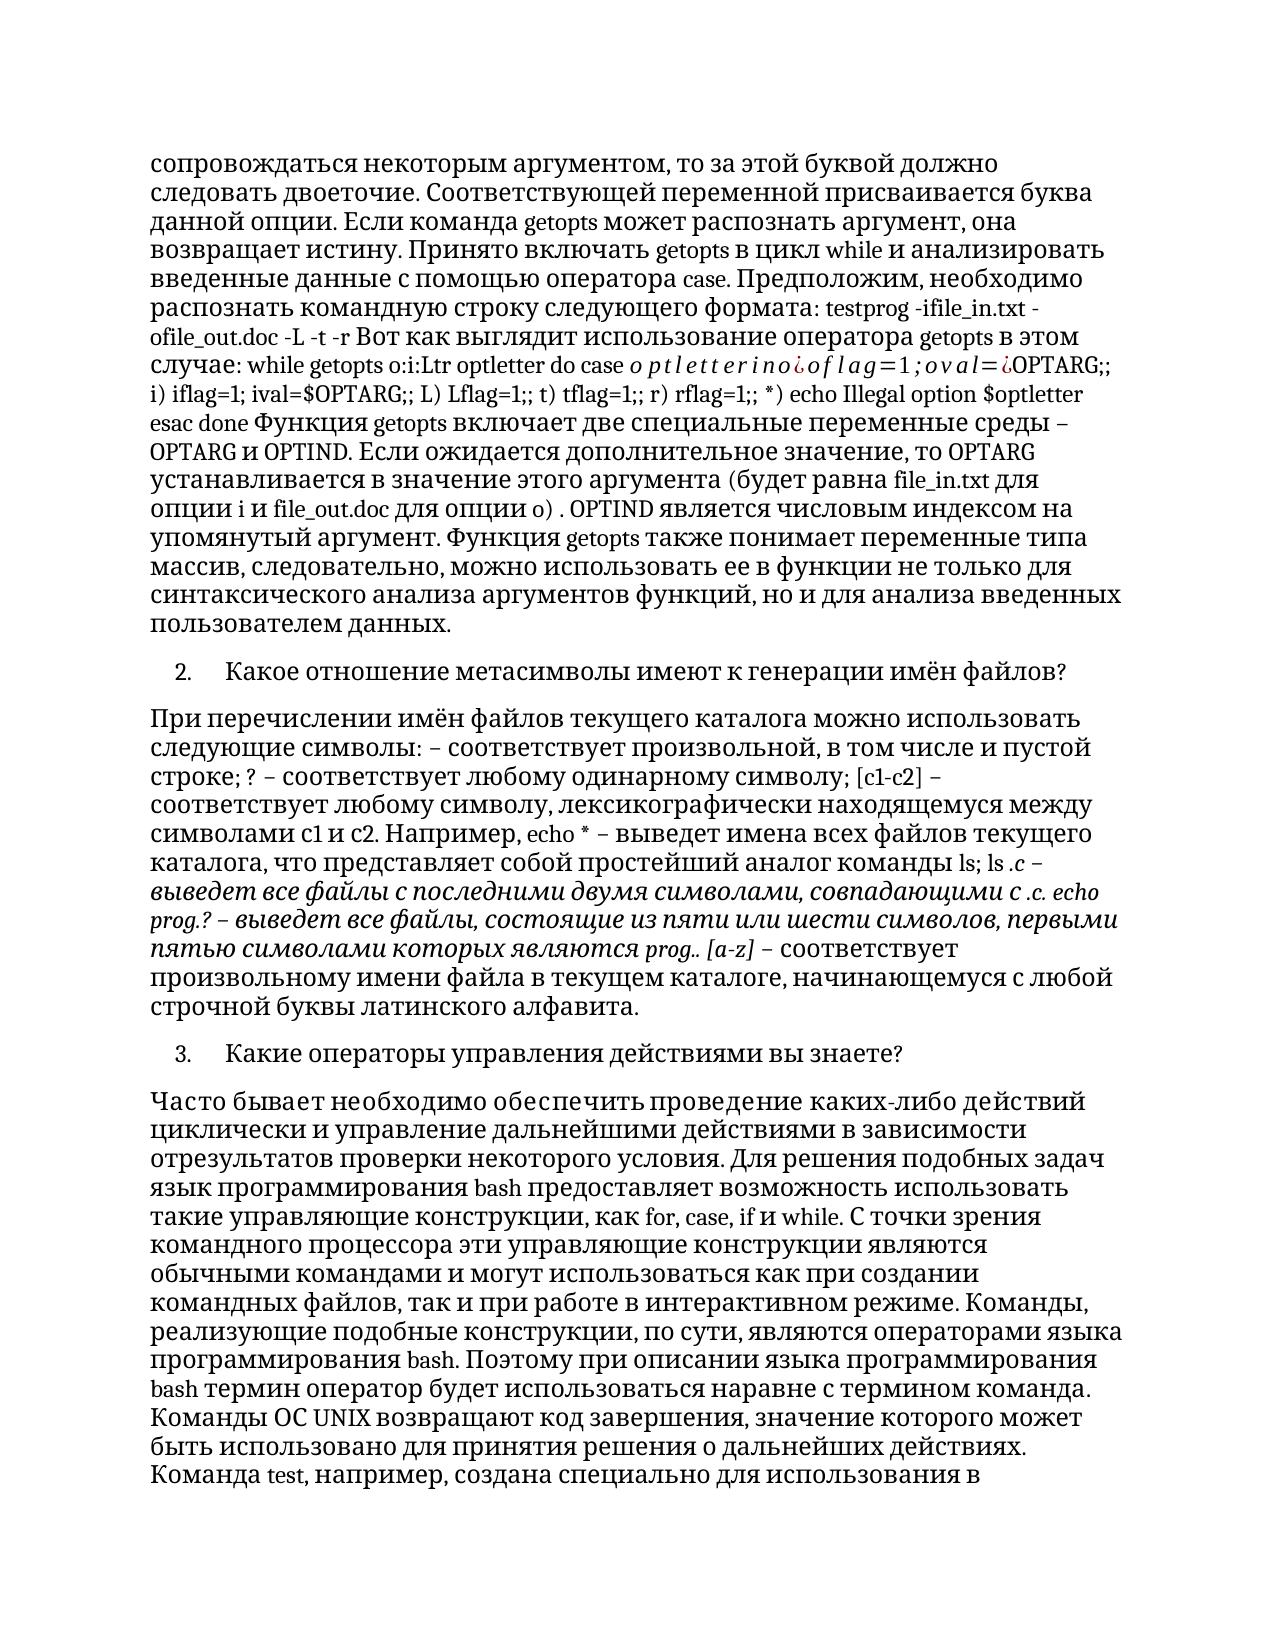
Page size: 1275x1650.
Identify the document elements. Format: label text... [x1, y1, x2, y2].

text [150, 1087, 1125, 1490]
text При перечислении имён файлов текущего каталога можно использовать следующие символы: − соответствует произвольной, в том числе и пустой строке; ? − соответствует любому одинарному символу; [c1-c2] − соответствует любому символу, лексикографически находящемуся между символами с1 и с2. Например, echo * − выведет имена всех файлов текущего каталога, что представляет собой простейший аналог команды ls; ls .c − выведет все файлы с последними двумя символами, совпадающими с .c. echo prog.? − выведет все файлы, состоящие из пяти или шести символов, первыми пятью символами которых являются prog.. [a-z] − соответствует произвольному имени файла в текущем каталоге, начинающемуся с любой строчной буквы латинского алфавита. [150, 705, 1125, 1021]
list Какое отношение метасимволы имеют к генерации имён файлов? [175, 657, 1125, 686]
list Какие операторы управления действиями вы знаете? [175, 1040, 1125, 1069]
